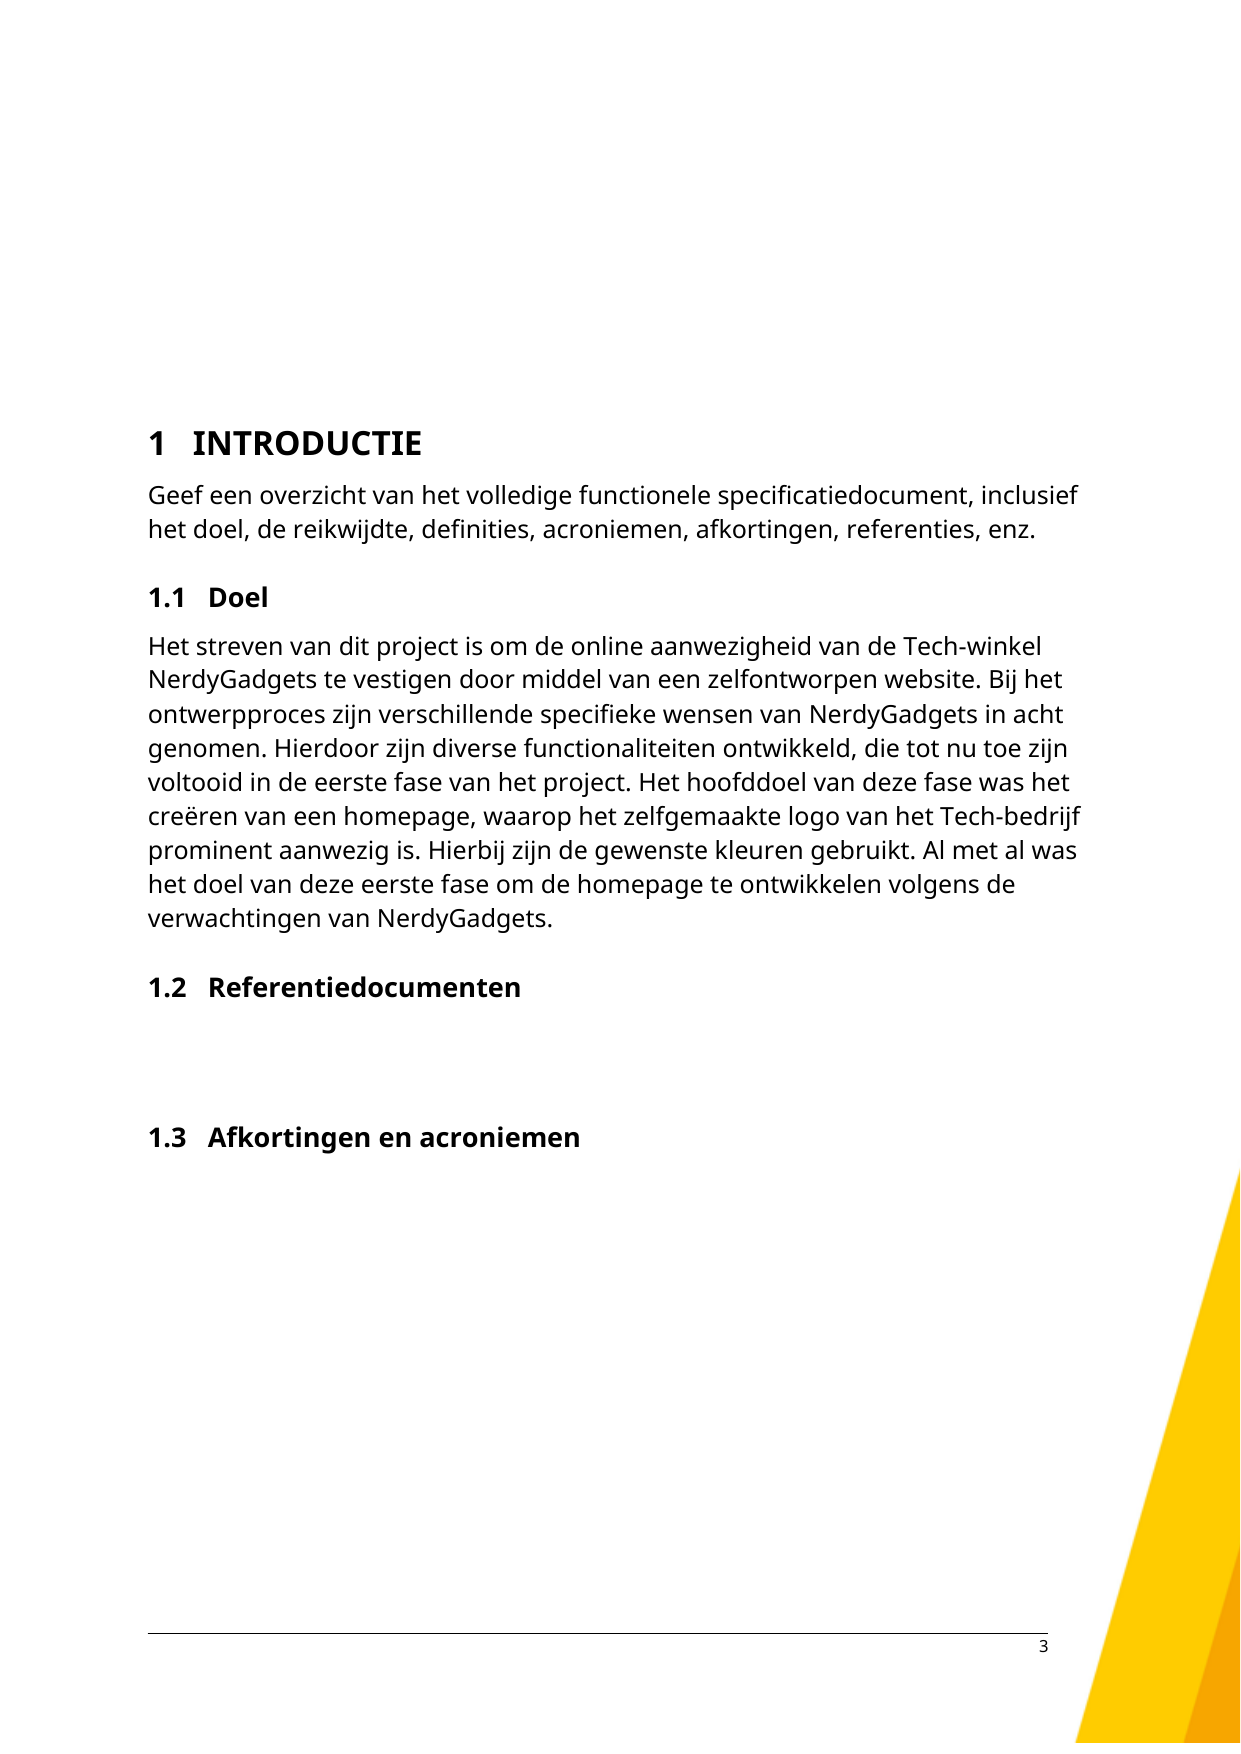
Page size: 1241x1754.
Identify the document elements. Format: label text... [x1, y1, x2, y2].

subtitle Doel [148, 579, 1093, 616]
subtitle INTRODUCTIE [148, 419, 1093, 465]
text Geef een overzicht van het volledige functionele specificatiedocument, inclusief het doel, de reikwijdte, definities, acroniemen, afkortingen, referenties, enz. [148, 477, 1093, 545]
subtitle Afkortingen en acroniemen [148, 1119, 1093, 1156]
picture [883, 1141, 1241, 1743]
subtitle Referentiedocumenten [148, 968, 1093, 1005]
text Het streven van dit project is om de online aanwezigheid van de Tech-winkel NerdyGadgets te vestigen door middel van een zelfontworpen website. Bij het ontwerpproces zijn verschillende specifieke wensen van NerdyGadgets in acht genomen. Hierdoor zijn diverse functionaliteiten ontwikkeld, die tot nu toe zijn voltooid in de eerste fase van het project. Het hoofddoel van deze fase was het creëren van een homepage, waarop het zelfgemaakte logo van het Tech-bedrijf prominent aanwezig is. Hierbij zijn de gewenste kleuren gebruikt. Al met al was het doel van deze eerste fase om de homepage te ontwikkelen volgens de verwachtingen van NerdyGadgets. [148, 628, 1093, 935]
